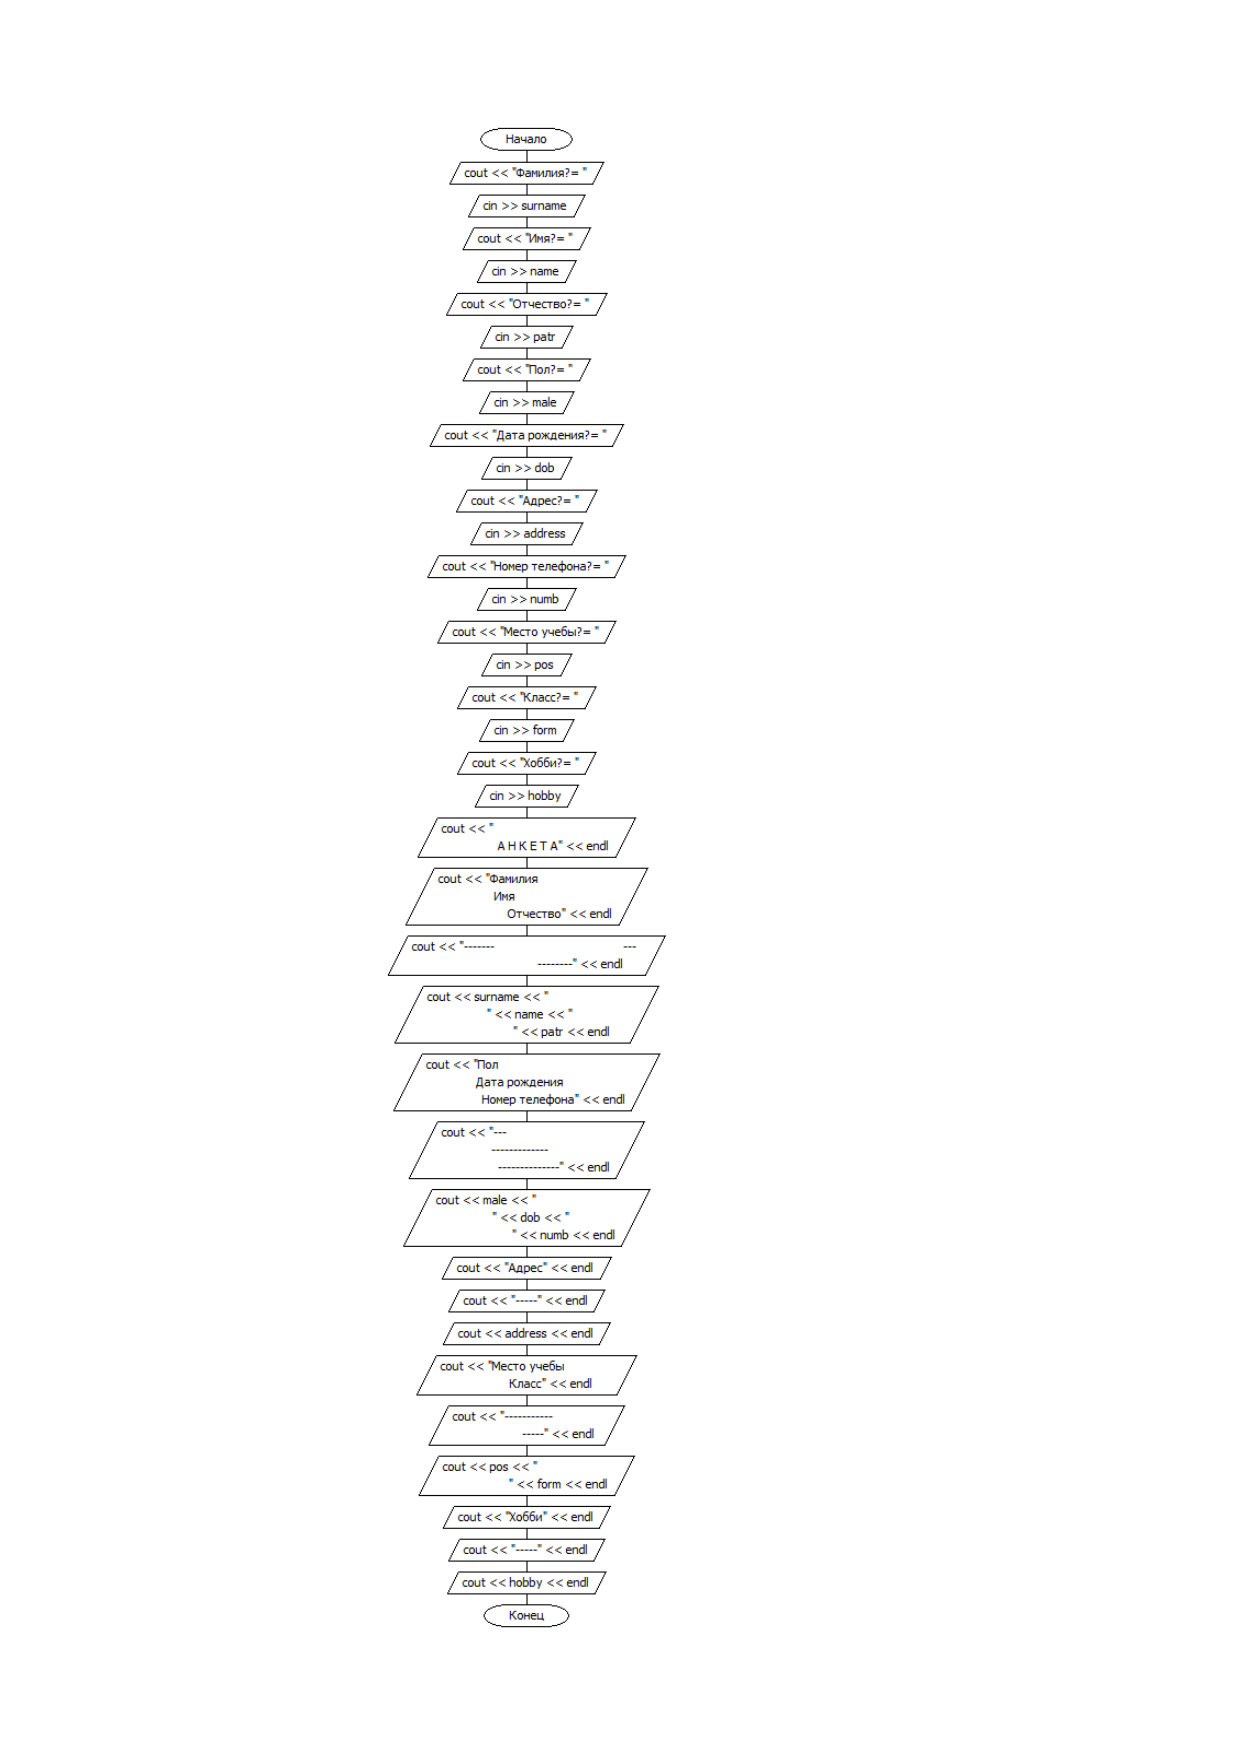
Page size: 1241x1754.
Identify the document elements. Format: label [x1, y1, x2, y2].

picture [377, 118, 675, 1636]
